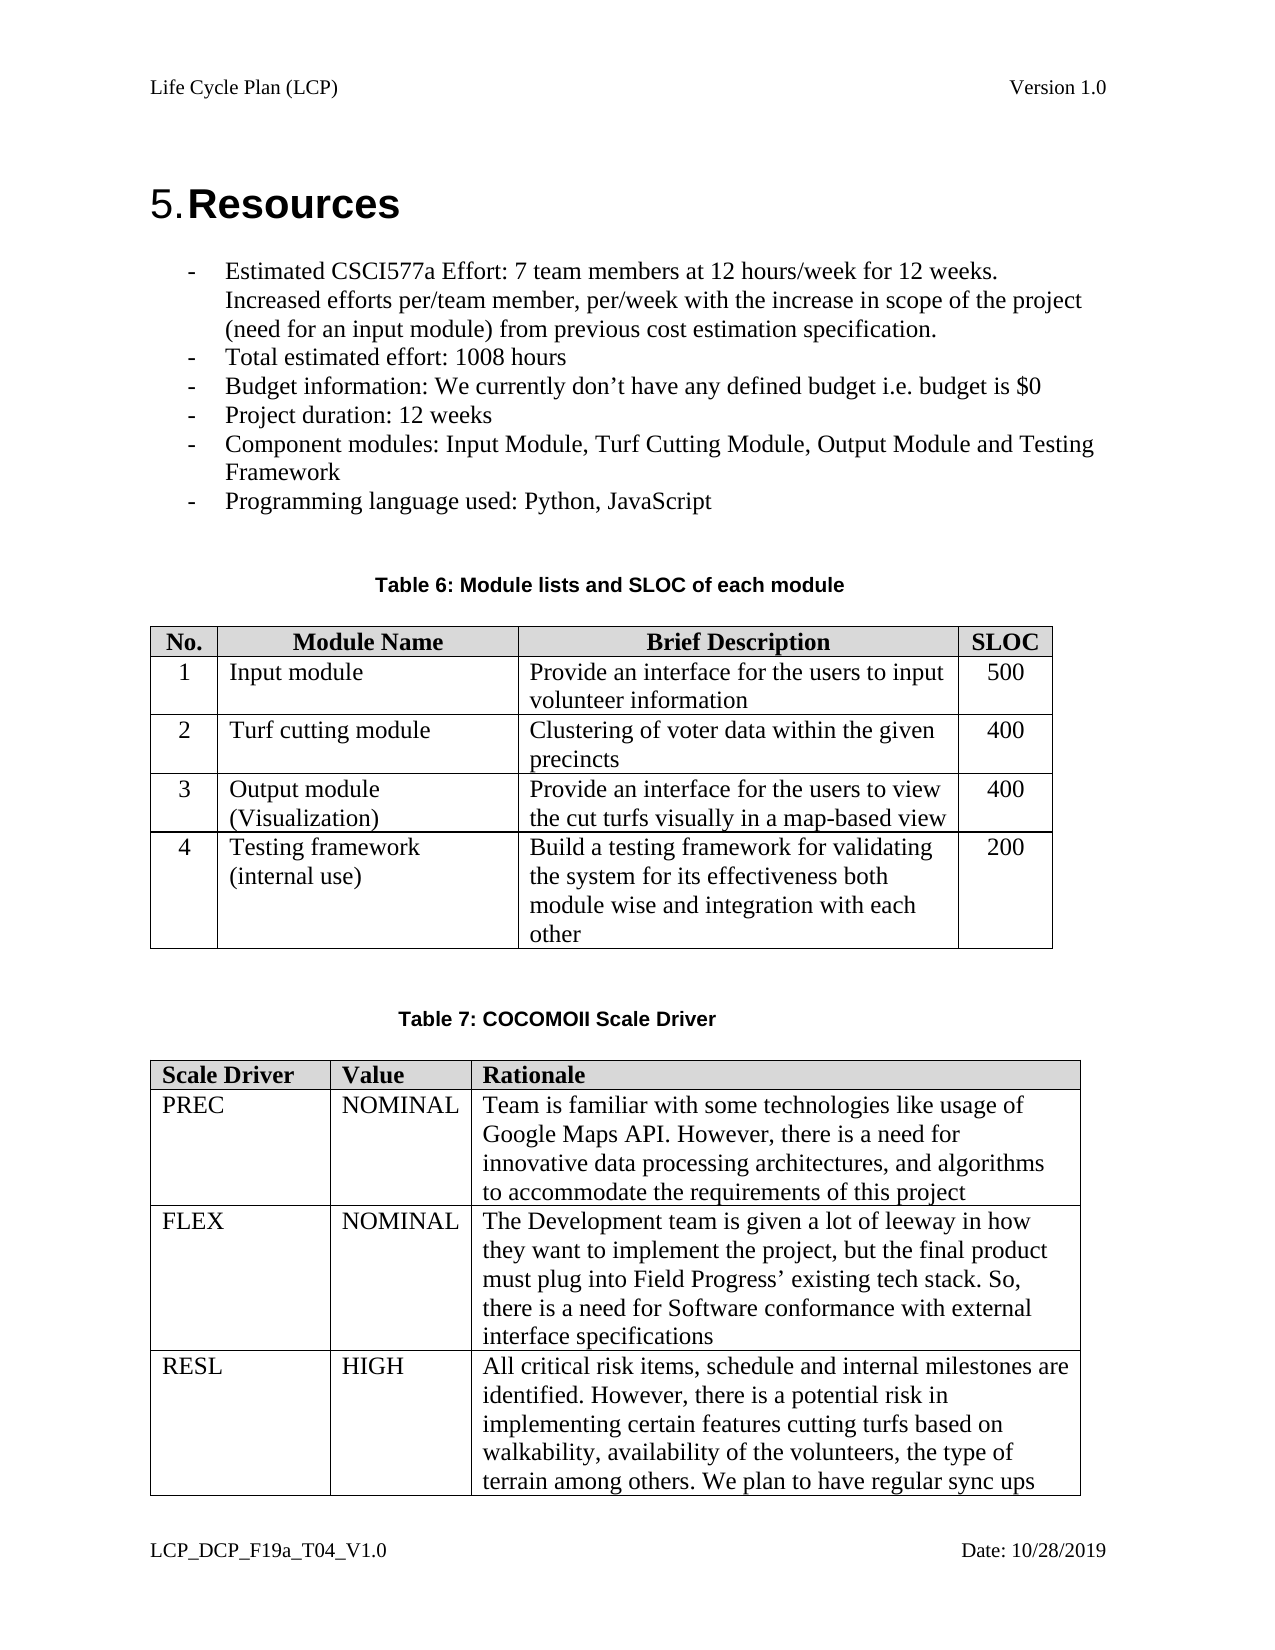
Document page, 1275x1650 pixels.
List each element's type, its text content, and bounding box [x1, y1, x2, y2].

table_cell Build a testing framework for validating the system for its effectiveness both module wise and integration with each other [519, 833, 958, 947]
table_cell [472, 1351, 1080, 1495]
table_cell Team is familiar with some technologies like usage of Google Maps API. However, there is a need for innovative data processing architectures, and algorithms to accommodate the requirements of this project [472, 1090, 1080, 1205]
text Increased efforts per/team member, per/week with the increase in scope of the project [225, 285, 1125, 314]
table_cell RESL [151, 1351, 330, 1495]
table_cell Clustering of voter data within the given precincts [519, 715, 958, 773]
table_cell Output module (Visualization) [218, 774, 518, 831]
text Table 6: Module lists and SLOC of each module [300, 573, 1125, 597]
table_cell The Development team is given a lot of leeway in how they want to implement the project, but the final product must plug into Field Progress’ existing tech stack. So, there is a need for Software conformance with external interface specifications [472, 1206, 1080, 1350]
table_cell HIGH [331, 1351, 471, 1495]
table_cell 200 [959, 833, 1052, 947]
table_cell 4 [151, 833, 217, 947]
list Budget information: We currently don’t have any defined budget i.e. budget is $0 [187, 371, 1125, 400]
table_cell 3 [151, 774, 217, 831]
table_header Brief Description [519, 627, 958, 656]
table_header Module Name [218, 627, 518, 656]
table_cell NOMINAL [331, 1206, 471, 1350]
table_cell FLEX [151, 1206, 330, 1350]
list Programming language used: Python, JavaScript [187, 486, 1125, 515]
text (need for an input module) from previous cost estimation specification. [225, 314, 1125, 342]
table_cell 400 [959, 715, 1052, 773]
table_cell Provide an interface for the users to view the cut turfs visually in a map-based view [519, 774, 958, 831]
table_cell 2 [151, 715, 217, 773]
table_header Rationale [472, 1061, 1080, 1089]
table_cell Testing framework (internal use) [218, 833, 518, 947]
subtitle Resources [150, 179, 1125, 227]
list Project duration: 12 weeks [187, 400, 1125, 429]
table_header Scale Driver [151, 1061, 330, 1089]
list Estimated CSCI577a Effort: 7 team members at 12 hours/week for 12 weeks. [187, 256, 1125, 285]
table_cell Input module [218, 657, 518, 714]
table_header SLOC [959, 627, 1052, 656]
table_header Value [331, 1061, 471, 1089]
table_cell PREC [151, 1090, 330, 1205]
table_cell 400 [959, 774, 1052, 831]
table_header No. [151, 627, 217, 656]
list Component modules: Input Module, Turf Cutting Module, Output Module and Testing Framework [187, 429, 1125, 486]
table_cell 1 [151, 657, 217, 714]
text Table 7: COCOMOII Scale Driver [300, 1006, 1125, 1030]
list Total estimated effort: 1008 hours [187, 342, 1125, 371]
table_cell Turf cutting module [218, 715, 518, 773]
table_cell 500 [959, 657, 1052, 714]
table_cell NOMINAL [331, 1090, 471, 1205]
table_cell Provide an interface for the users to input volunteer information [519, 657, 958, 714]
